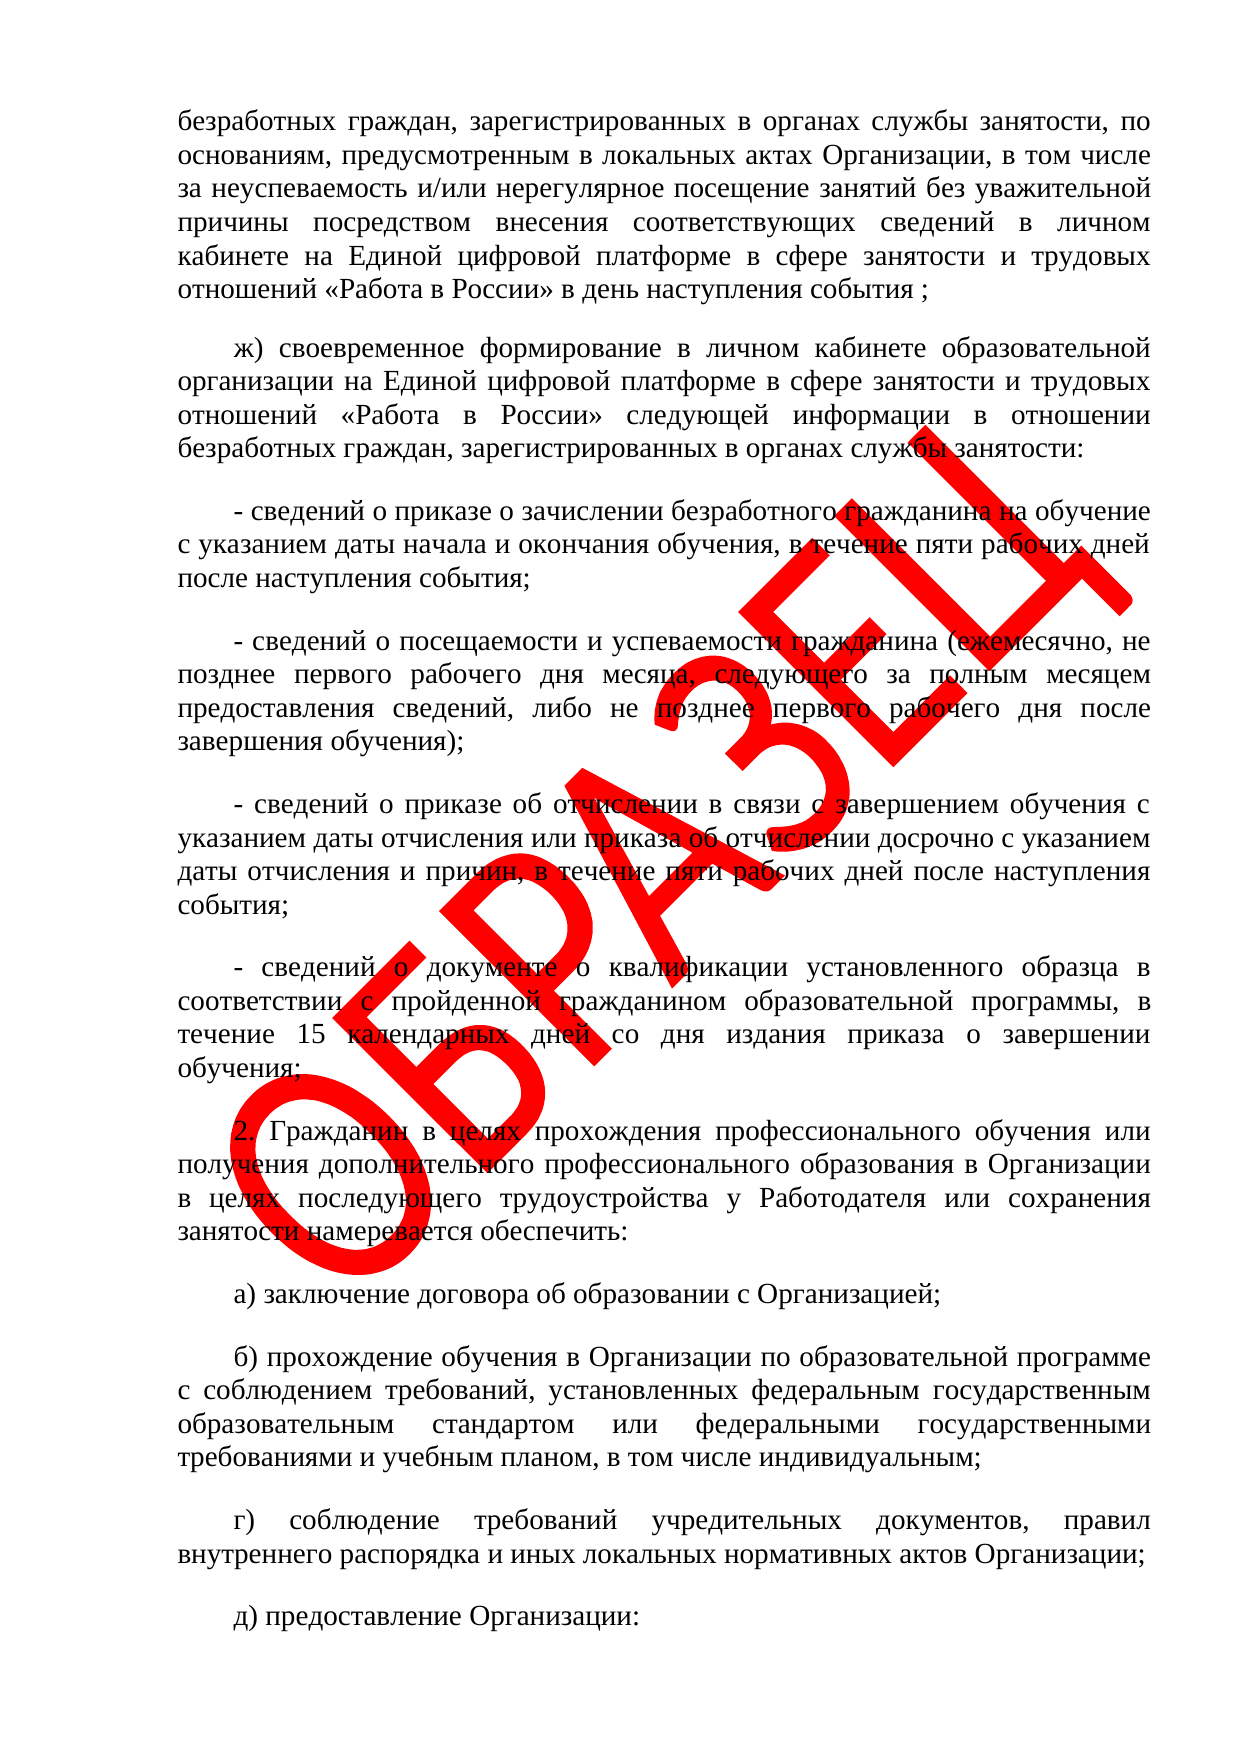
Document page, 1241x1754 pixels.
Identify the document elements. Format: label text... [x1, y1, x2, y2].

text ж) своевременное формирование в личном кабинете образовательной организации на Единой цифровой платформе в сфере занятости и трудовых отношений «Работа в России» следующей информации в отношении безработных граждан, зарегистрированных в органах службы занятости: [177, 330, 1152, 464]
text 2. Гражданин в целях прохождения профессионального обучения или получения дополнительного профессионального образования в Организации в целях последующего трудоустройства у Работодателя или сохранения занятости намеревается обеспечить: [177, 1113, 1152, 1247]
text д) предоставление Организации: [177, 1598, 1152, 1632]
text - сведений о посещаемости и успеваемости гражданина (ежемесячно, не позднее первого рабочего дня месяца, следующего за полным месяцем предоставления сведений, либо не позднее первого рабочего дня после завершения обучения); [177, 623, 1152, 757]
text - сведений о приказе об отчислении в связи с завершением обучения с указанием даты отчисления или приказа об отчислении досрочно с указанием даты отчисления и причин, в течение пяти рабочих дней после наступления события; [177, 786, 1152, 920]
text - сведений о документе о квалификации установленного образца в соответствии с пройденной гражданином образовательной программы, в течение 15 календарных дней со дня издания приказа о завершении обучения; [177, 949, 1152, 1084]
text б) прохождение обучения в Организации по образовательной программе с соблюдением требований, установленных федеральным государственным образовательным стандартом или федеральными государственными требованиями и учебным планом, в том числе индивидуальным; [177, 1339, 1152, 1473]
text г) соблюдение требований учредительных документов, правил внутреннего распорядка и иных локальных нормативных актов Организации; [177, 1502, 1152, 1569]
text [177, 103, 1152, 305]
text а) заключение договора об образовании с Организацией; [177, 1276, 1152, 1310]
text - сведений о приказе о зачислении безработного гражданина на обучение с указанием даты начала и окончания обучения, в течение пяти рабочих дней после наступления события; [177, 493, 1152, 594]
